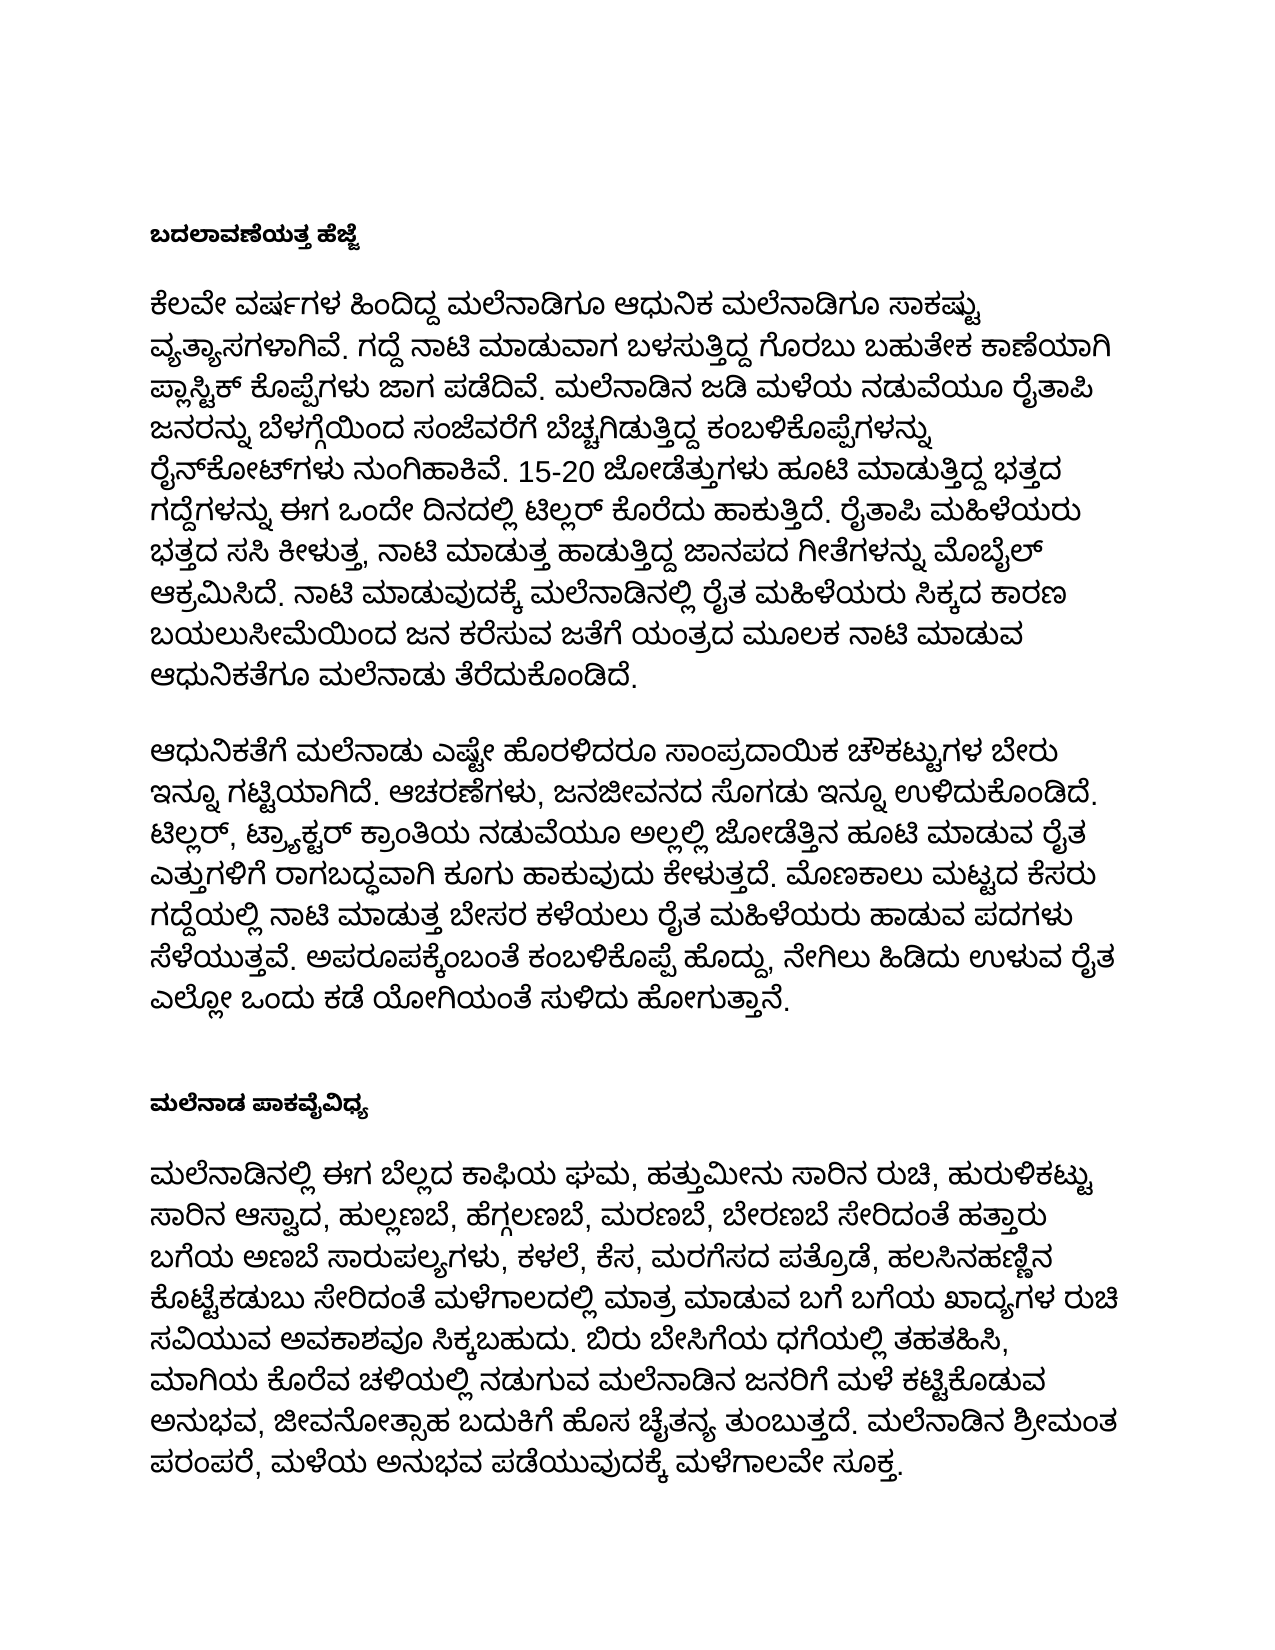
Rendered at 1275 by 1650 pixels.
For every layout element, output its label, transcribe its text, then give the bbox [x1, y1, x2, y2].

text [150, 1020, 1125, 1485]
text ಬದಲಾವಣೆಯತ್ತ ಹೆಜ್ಜೆ ಕೆಲವೇ ವರ್ಷಗಳ ಹಿಂದಿದ್ದ ಮಲೆನಾಡಿಗೂ ಆಧುನಿಕ ಮಲೆನಾಡಿಗೂ ಸಾಕಷ್ಟು ವ್ಯತ್ಯಾಸಗಳಾಗಿವೆ. ಗದ್ದೆ ನಾಟಿ ಮಾಡುವಾಗ ಬಳಸುತ್ತಿದ್ದ ಗೊರಬು ಬಹುತೇಕ ಕಾಣೆಯಾಗಿ ಪ್ಲಾಸ್ಟಿಕ್‌ ಕೊಪ್ಪೆಗಳು ಜಾಗ ಪಡೆದಿವೆ. ಮಲೆನಾಡಿನ ಜಡಿ ಮಳೆಯ ನಡುವೆಯೂ ರೈತಾಪಿ ಜನರನ್ನು ಬೆಳಗ್ಗೆಯಿಂದ ಸಂಜೆವರೆಗೆ ಬೆಚ್ಚಗಿಡುತ್ತಿದ್ದ ಕಂಬಳಿಕೊಪ್ಪೆಗಳನ್ನು ರೈನ್‌ಕೋಟ್‌ಗಳು ನುಂಗಿಹಾಕಿವೆ. 15-20 ಜೋಡೆತ್ತುಗಳು ಹೂಟಿ ಮಾಡುತ್ತಿದ್ದ ಭತ್ತದ ಗದ್ದೆಗಳನ್ನು ಈಗ ಒಂದೇ ದಿನದಲ್ಲಿ ಟಿಲ್ಲರ್‌ ಕೊರೆದು ಹಾಕುತ್ತಿದೆ. ರೈತಾಪಿ ಮಹಿಳೆಯರು ಭತ್ತದ ಸಸಿ ಕೀಳುತ್ತ, ನಾಟಿ ಮಾಡುತ್ತ ಹಾಡುತ್ತಿದ್ದ ಜಾನಪದ ಗೀತೆಗಳನ್ನು ಮೊಬೈಲ್‌ ಆಕ್ರಮಿಸಿದೆ. ನಾಟಿ ಮಾಡುವುದಕ್ಕೆ ಮಲೆನಾಡಿನಲ್ಲಿ ರೈತ ಮಹಿಳೆಯರು ಸಿಕ್ಕದ ಕಾರಣ ಬಯಲುಸೀಮೆಯಿಂದ ಜನ ಕರೆಸುವ ಜತೆಗೆ ಯಂತ್ರದ ಮೂಲಕ ನಾಟಿ ಮಾಡುವ ಆಧುನಿಕತೆಗೂ ಮಲೆನಾಡು ತೆರೆದುಕೊಂಡಿದೆ. ಆಧುನಿಕತೆಗೆ ಮಲೆನಾಡು ಎಷ್ಟೇ ಹೊರಳಿದರೂ ಸಾಂಪ್ರದಾಯಿಕ ಚೌಕಟ್ಟುಗಳ ಬೇರು ಇನ್ನೂ ಗಟ್ಟಿಯಾಗಿದೆ. ಆಚರಣೆಗಳು, ಜನಜೀವನದ ಸೊಗಡು ಇನ್ನೂ ಉಳಿದುಕೊಂಡಿದೆ. ಟಿಲ್ಲರ್‌, ಟ್ರ್ಯಾಕ್ಟರ್‌ ಕ್ರಾಂತಿಯ ನಡುವೆಯೂ ಅಲ್ಲಲ್ಲಿ ಜೋಡೆತ್ತಿನ ಹೂಟಿ ಮಾಡುವ ರೈತ ಎತ್ತುಗಳಿಗೆ ರಾಗಬದ್ಧವಾಗಿ ಕೂಗು ಹಾಕುವುದು ಕೇಳುತ್ತದೆ. ಮೊಣಕಾಲು ಮಟ್ಟದ ಕೆಸರು ಗದ್ದೆಯಲ್ಲಿ ನಾಟಿ ಮಾಡುತ್ತ ಬೇಸರ ಕಳೆಯಲು ರೈತ ಮಹಿಳೆಯರು ಹಾಡುವ ಪದಗಳು ಸೆಳೆಯುತ್ತವೆ. ಅಪರೂಪಕ್ಕೆಂಬಂತೆ ಕಂಬಳಿಕೊಪ್ಪೆ ಹೊದ್ದು, ನೇಗಿಲು ಹಿಡಿದು ಉಳುವ ರೈತ ಎಲ್ಲೋ ಒಂದು ಕಡೆ ಯೋಗಿಯಂತೆ ಸುಳಿದು ಹೋಗುತ್ತಾನೆ. [150, 150, 1125, 1020]
